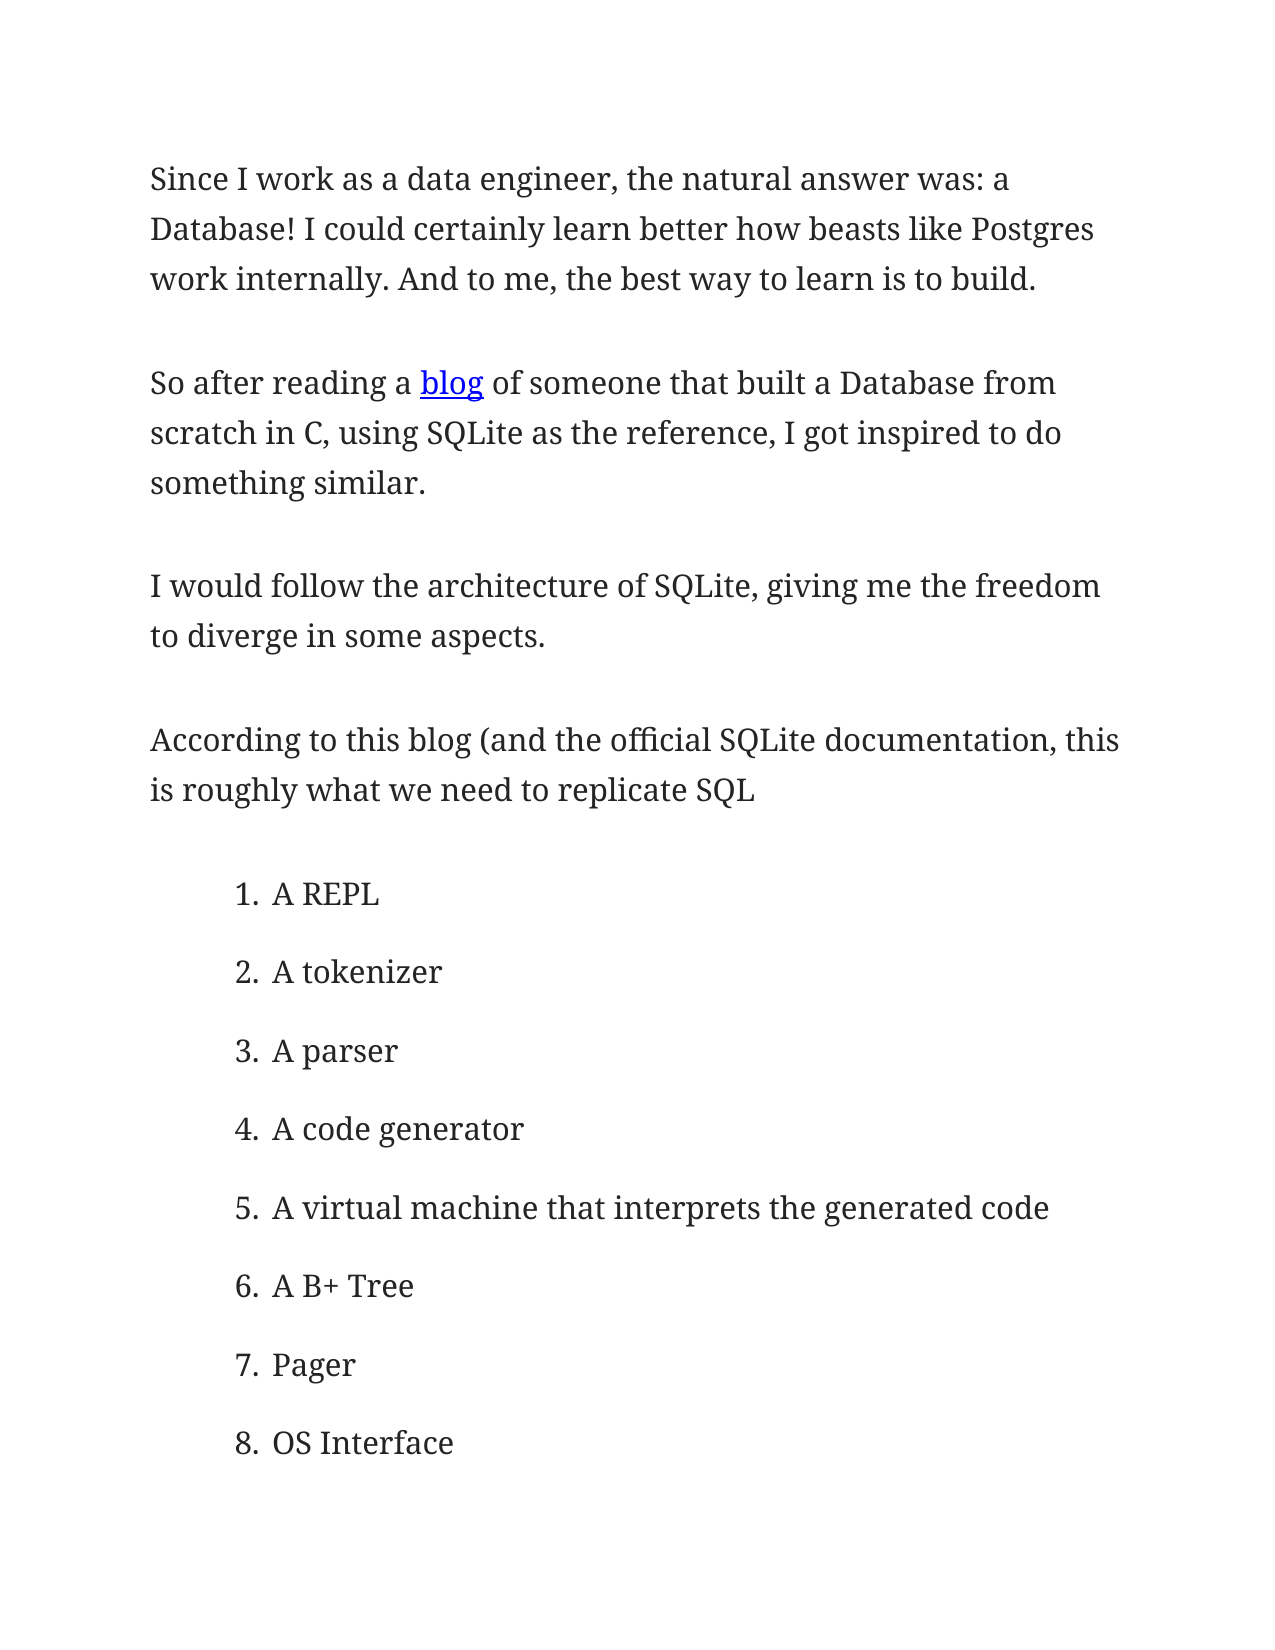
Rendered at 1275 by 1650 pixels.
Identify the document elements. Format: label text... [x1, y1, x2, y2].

list A virtual machine that interprets the generated code [234, 1178, 1125, 1228]
text So after reading a blog of someone that built a Database from scratch in C, using SQLite as the reference, I got inspired to do something similar. [150, 353, 1125, 503]
text I would follow the architecture of SQLite, giving me the freedom to diverge in some aspects. [150, 557, 1125, 657]
list A tokenizer [234, 943, 1125, 993]
text Since I work as a data engineer, the natural answer was: a Database! I could certainly learn better how beasts like Postgres work internally. And to me, the best way to learn is to build. [150, 150, 1125, 300]
list A B+ Tree [234, 1257, 1125, 1307]
list A parser [234, 1021, 1125, 1071]
list A code generator [234, 1100, 1125, 1150]
list A REPL [234, 864, 1125, 914]
list Pager [234, 1335, 1125, 1385]
list OS Interface [234, 1414, 1125, 1464]
text According to this blog (and the official SQLite documentation, this is roughly what we need to replicate SQL [150, 711, 1125, 811]
